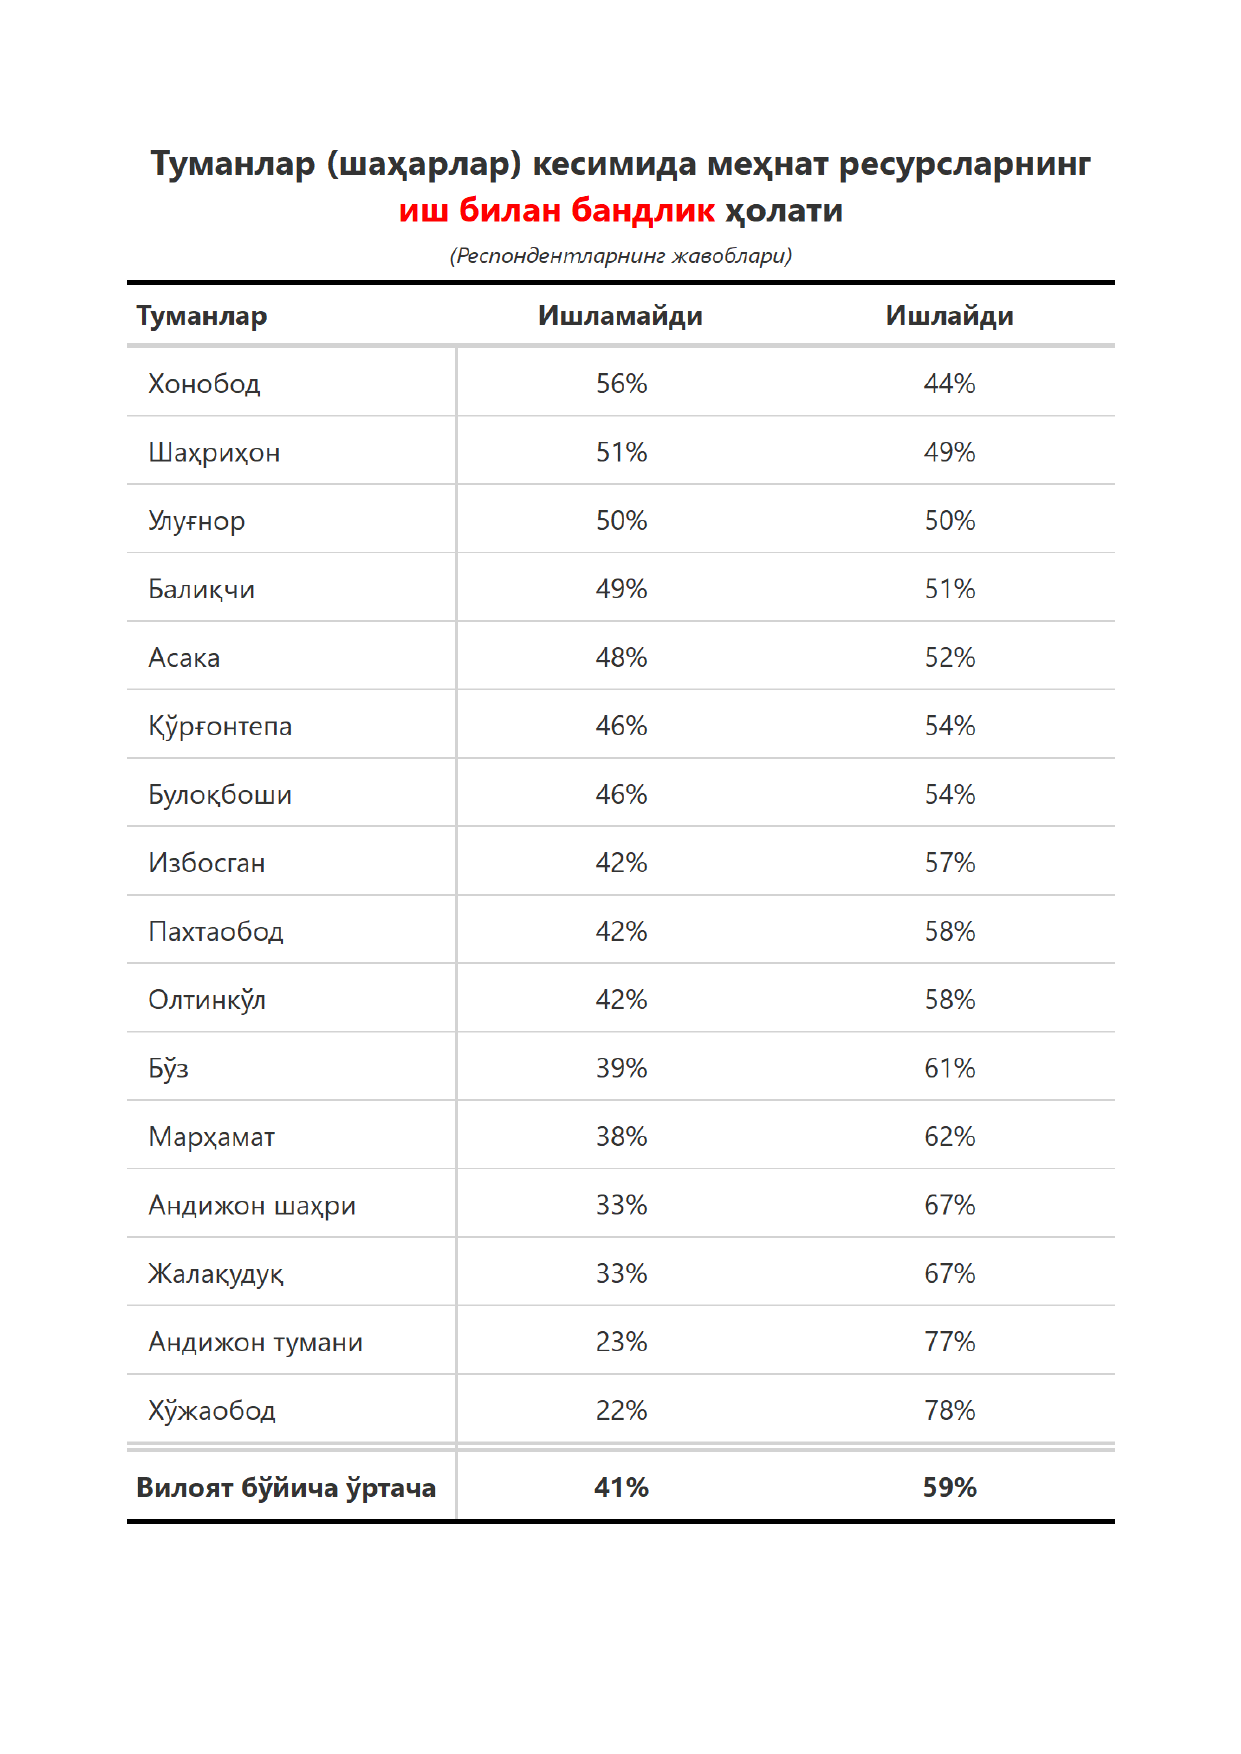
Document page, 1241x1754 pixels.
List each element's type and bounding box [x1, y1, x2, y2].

picture [118, 118, 1123, 1532]
